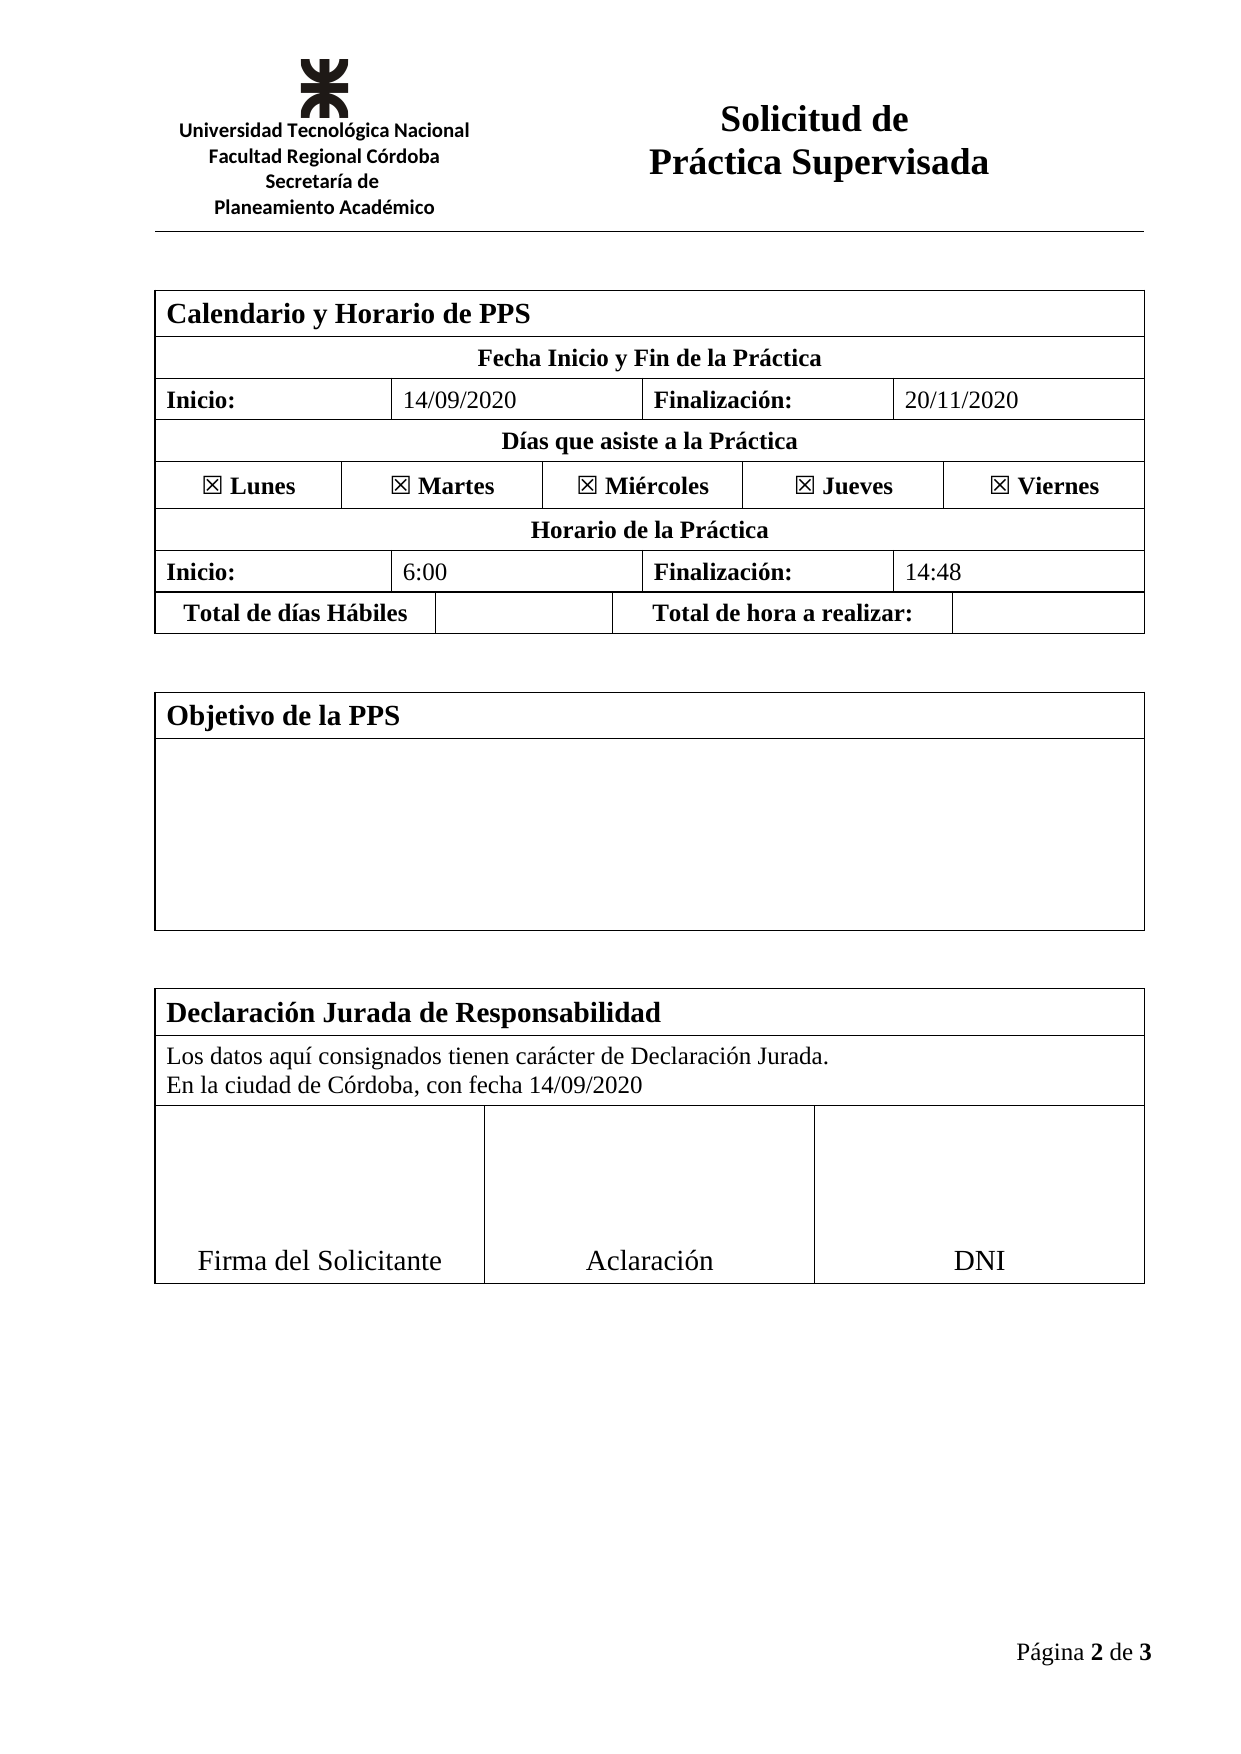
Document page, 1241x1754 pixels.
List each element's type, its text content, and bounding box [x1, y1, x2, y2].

table_cell 14/09/2020 [392, 379, 642, 419]
table_cell Miércoles [543, 462, 742, 508]
table_cell Jueves [743, 462, 943, 508]
table_cell Aclaración [485, 1106, 814, 1282]
table_cell Fecha Inicio y Fin de la Práctica [156, 337, 1144, 378]
picture [300, 59, 349, 118]
table_header Calendario y Horario de PPS [156, 291, 1144, 336]
table_cell Días que asiste a la Práctica [156, 420, 1144, 461]
table_cell Firma del Solicitante [156, 1106, 484, 1282]
table_cell [953, 593, 1144, 633]
table_header Objetivo de la PPS [156, 693, 1144, 738]
table_cell 14:48 [894, 551, 1144, 591]
table_cell Inicio: [156, 551, 391, 591]
table_cell Viernes [944, 462, 1144, 508]
table_cell Total de hora a realizar: [613, 593, 952, 633]
table_cell Finalización: [643, 379, 893, 419]
table_cell DNI [815, 1106, 1144, 1282]
table_cell Inicio: [156, 379, 391, 419]
table_cell Horario de la Práctica [156, 509, 1144, 550]
table_cell Finalización: [643, 551, 893, 591]
table_cell Total de días Hábiles [156, 593, 435, 633]
table_cell Lunes [156, 462, 341, 508]
table_cell Los datos aquí consignados tienen carácter de Declaración Jurada. En la ciudad de Córdoba, con fecha 14/09/2020 [156, 1036, 1144, 1105]
table_cell 20/11/2020 [894, 379, 1144, 419]
table_cell [436, 593, 612, 633]
table_header Declaración Jurada de Responsabilidad [156, 989, 1144, 1034]
table_cell Martes [342, 462, 542, 508]
table_cell [156, 739, 1144, 929]
table_cell 6:00 [392, 551, 642, 591]
